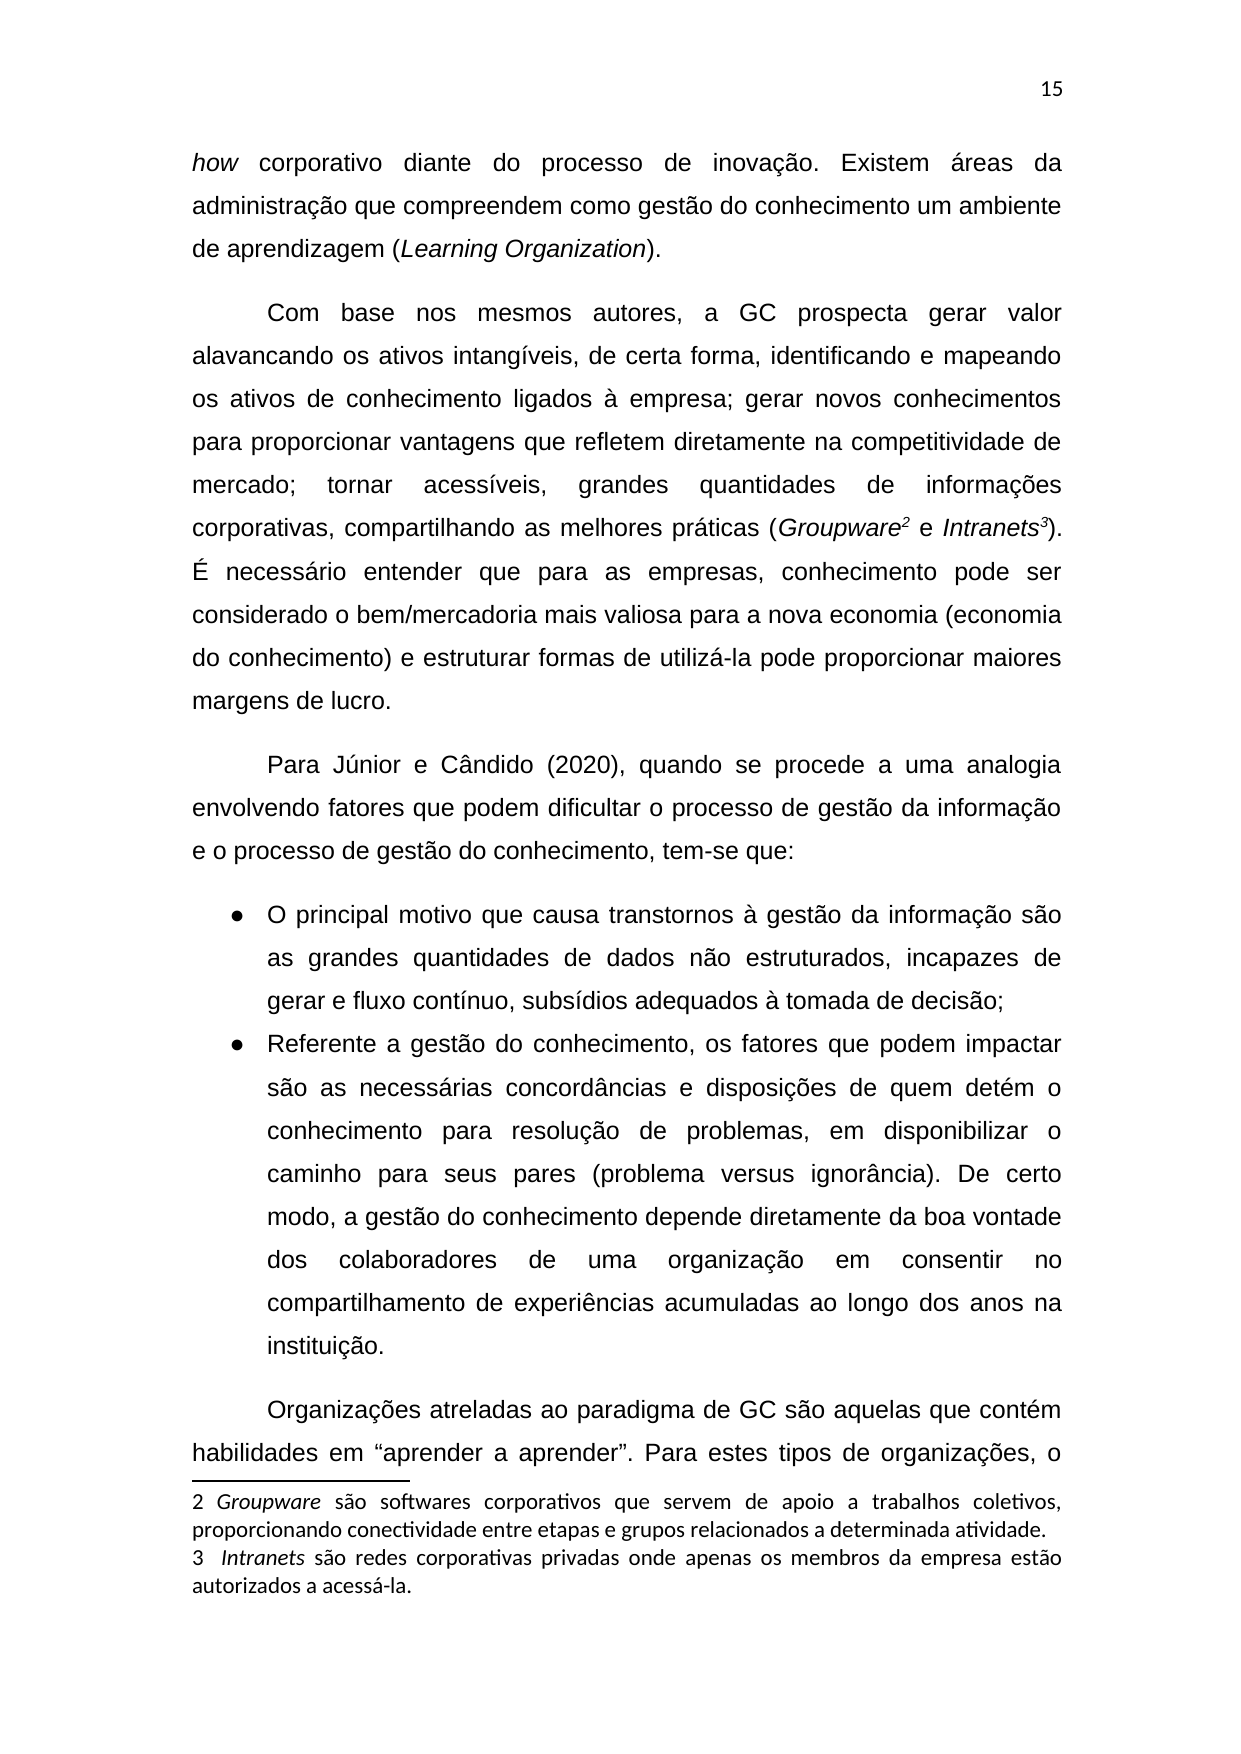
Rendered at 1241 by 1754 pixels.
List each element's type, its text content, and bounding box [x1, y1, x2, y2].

list Referente a gestão do conhecimento, os fatores que podem impactar são as necessárias concordâncias e disposições de quem detém o conhecimento para resolução de problemas, em disponibilizar o caminho para seus pares (problema versus ignorância). De certo modo, a gestão do conhecimento depende diretamente da boa vontade dos colaboradores de uma organização em consentir no compartilhamento de experiências acumuladas ao longo dos anos na instituição. [229, 1029, 1063, 1360]
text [192, 148, 1063, 263]
text Com base nos mesmos autores, a GC prospecta gerar valor alavancando os ativos intangíveis, de certa forma, identificando e mapeando os ativos de conhecimento ligados à empresa; gerar novos conhecimentos para proporcionar vantagens que refletem diretamente na competitividade de mercado; tornar acessíveis, grandes quantidades de informações corporativas, compartilhando as melhores práticas (Groupware e Intranets). É necessário entender que para as empresas, conhecimento pode ser considerado o bem/mercadoria mais valiosa para a nova economia (economia do conhecimento) e estruturar formas de utilizá-la pode proporcionar maiores margens de lucro. [192, 298, 1063, 715]
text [192, 1395, 1063, 1467]
list O principal motivo que causa transtornos à gestão da informação são as grandes quantidades de dados não estruturados, incapazes de gerar e fluxo contínuo, subsídios adequados à tomada de decisão; [229, 900, 1063, 1015]
text Para Júnior e Cândido (2020), quando se procede a uma analogia envolvendo fatores que podem dificultar o processo de gestão da informação e o processo de gestão do conhecimento, tem-se que: [192, 750, 1063, 865]
